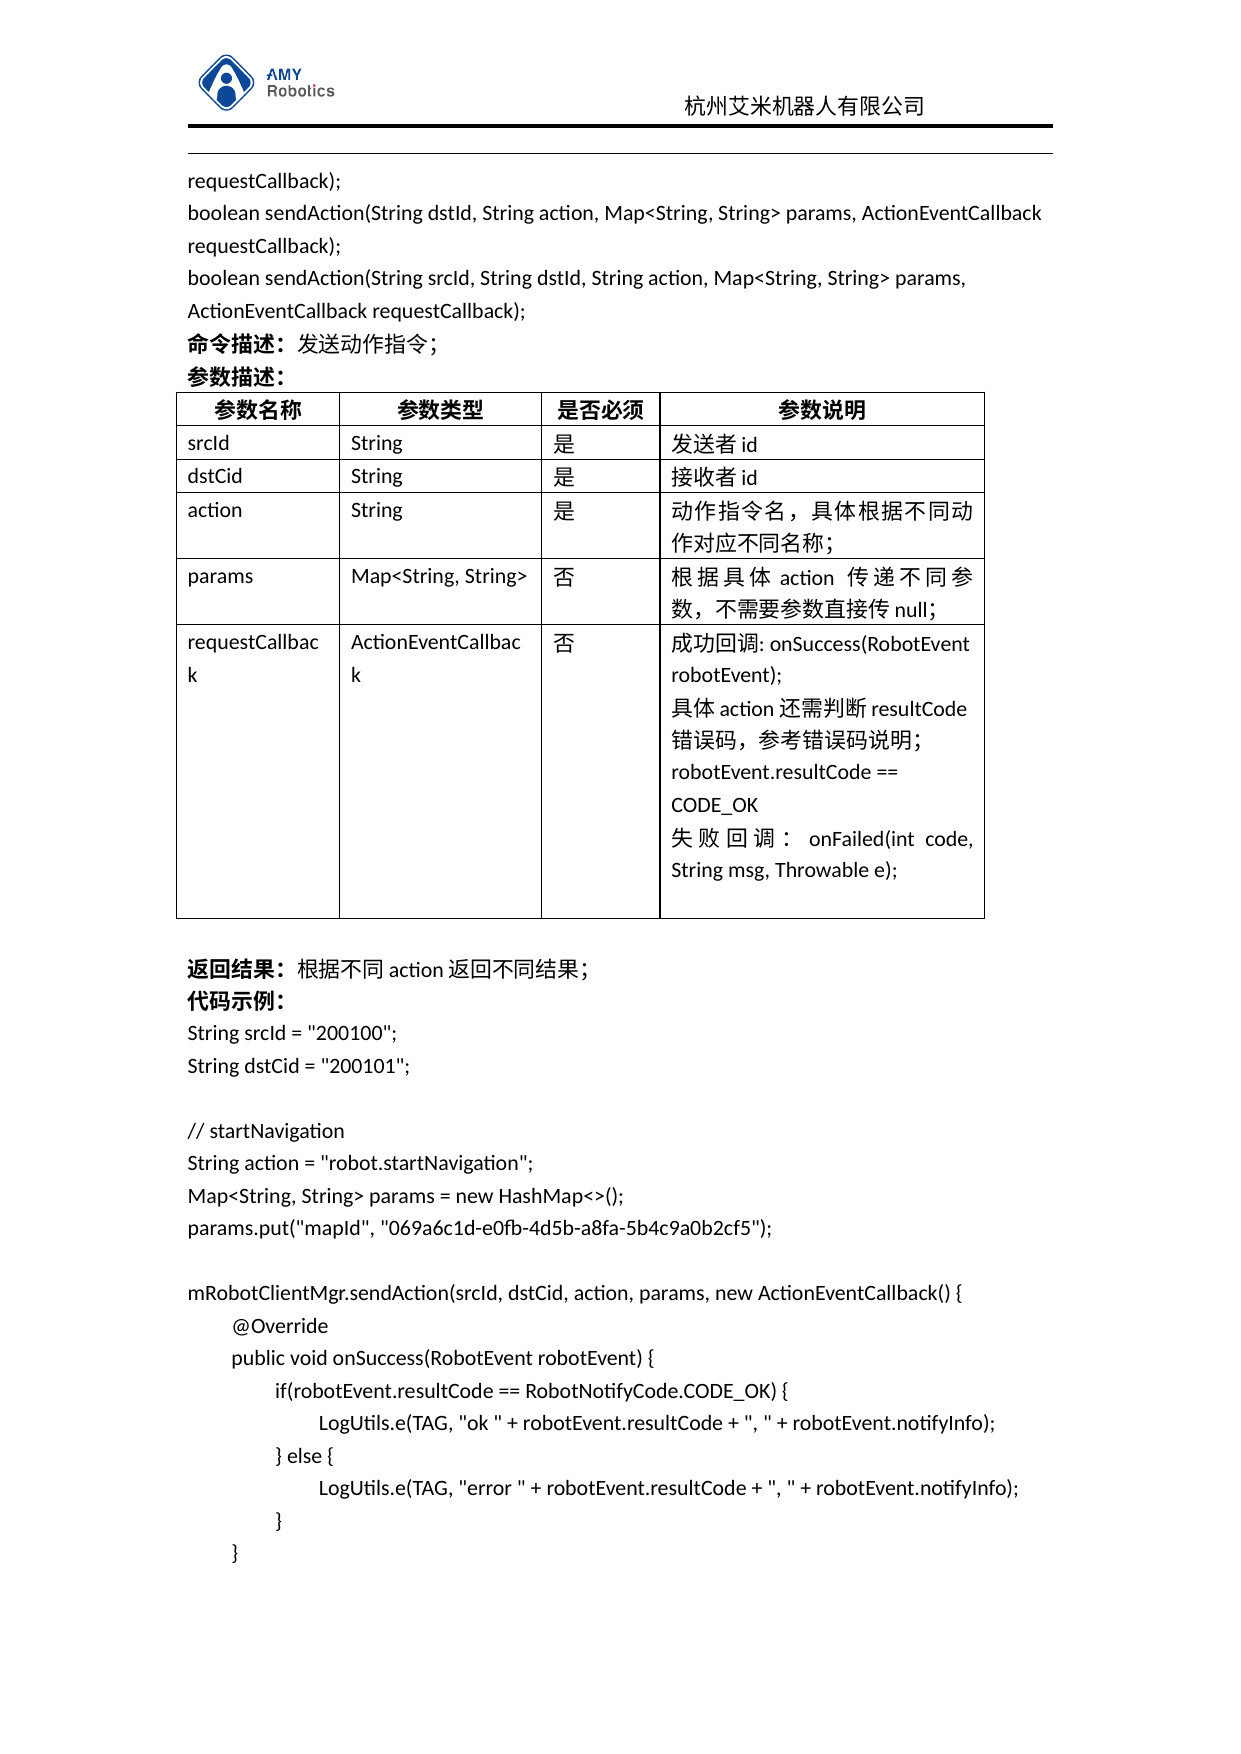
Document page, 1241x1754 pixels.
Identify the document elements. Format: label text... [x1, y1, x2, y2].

table_cell requestCallback [177, 625, 339, 918]
picture [196, 53, 337, 112]
table_cell 动作指令名，具体根据不同动作对应不同名称； [661, 493, 984, 558]
table_cell srcId [177, 426, 339, 459]
text public void onSuccess(RobotEvent robotEvent) { [187, 1341, 1053, 1374]
text @Override [187, 1309, 1053, 1341]
table_header 参数说明 [661, 393, 984, 425]
text } [187, 1536, 1053, 1569]
table_cell params [177, 559, 339, 624]
table_cell String [340, 460, 541, 492]
table_cell 发送者id [661, 426, 984, 459]
text String action = "robot.startNavigation"; [187, 1146, 1053, 1179]
text if(robotEvent.resultCode == RobotNotifyCode.CODE_OK) { [187, 1374, 1053, 1406]
table_header 参数类型 [340, 393, 541, 425]
table_cell action [177, 493, 339, 558]
text mRobotClientMgr.sendAction(srcId, dstCid, action, params, new ActionEventCallback() { [187, 1276, 1053, 1309]
table_cell 接收者id [661, 460, 984, 492]
table_cell 否 [542, 559, 659, 624]
text // startNavigation [187, 1114, 1053, 1146]
table_cell 根据具体action 传递不同参数，不需要参数直接传null； [661, 559, 984, 624]
text 命令描述：发送动作指令； [187, 327, 1053, 359]
table_cell 是 [542, 460, 659, 492]
table_cell 成功回调: onSuccess(RobotEvent robotEvent); 具体action 还需判断resultCode错误码，参考错误码说明； robotEvent.resultCode == CODE_OK 失败回调：onFailed(int code, String msg, Throwable e); [661, 625, 984, 918]
table_cell dstCid [177, 460, 339, 492]
text boolean sendAction(String dstId, String action, Map<String, String> params, ActionEventCallback requestCallback); [187, 197, 1053, 262]
text boolean sendAction(String srcId, String dstId, String action, Map<String, String> params, ActionEventCallback requestCallback); [187, 262, 1053, 327]
table_cell String [340, 493, 541, 558]
table_cell String [340, 426, 541, 459]
table_cell 是 [542, 426, 659, 459]
text String srcId = "200100"; [187, 1016, 1053, 1049]
table_cell 是 [542, 493, 659, 558]
text } [187, 1504, 1053, 1536]
table_cell 否 [542, 625, 659, 918]
text LogUtils.e(TAG, "error " + robotEvent.resultCode + ", " + robotEvent.notifyInfo); [187, 1471, 1053, 1504]
table_header 是否必须 [542, 393, 659, 425]
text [187, 164, 1053, 197]
table_cell ActionEventCallback [340, 625, 541, 918]
text } else { [187, 1439, 1053, 1471]
text 参数描述： [187, 359, 1053, 392]
text 代码示例： [187, 984, 1053, 1016]
text 返回结果：根据不同action返回不同结果； [187, 951, 1053, 984]
text LogUtils.e(TAG, "ok " + robotEvent.resultCode + ", " + robotEvent.notifyInfo); [187, 1406, 1053, 1439]
table_cell Map<String, String> [340, 559, 541, 624]
text String dstCid = "200101"; [187, 1049, 1053, 1081]
text Map<String, String> params = new HashMap<>(); [187, 1179, 1053, 1211]
table_header 参数名称 [177, 393, 339, 425]
text params.put("mapId", "069a6c1d-e0fb-4d5b-a8fa-5b4c9a0b2cf5"); [187, 1211, 1053, 1244]
